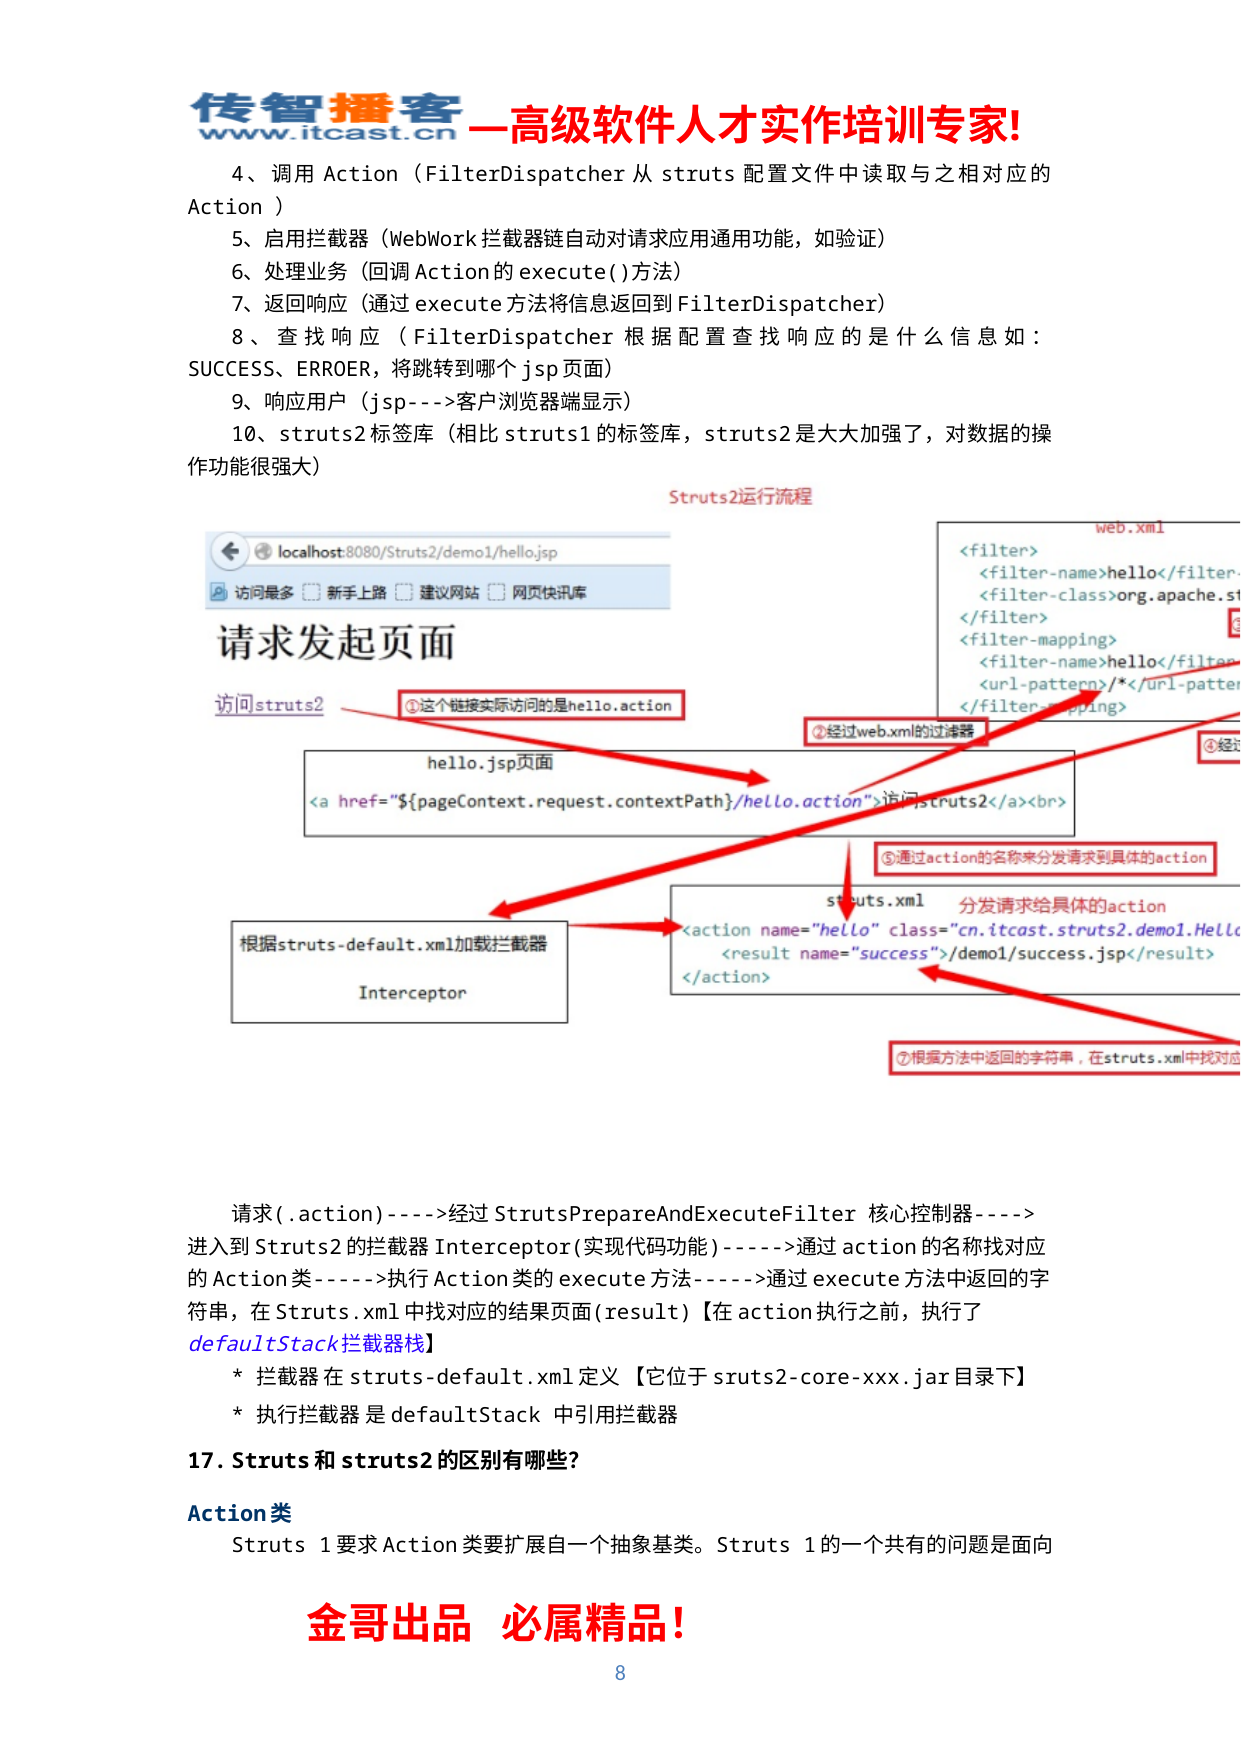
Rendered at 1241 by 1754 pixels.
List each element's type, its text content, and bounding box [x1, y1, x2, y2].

text 6、处理业务（回调Action的execute()方法） [187, 254, 1053, 286]
text * 拦截器 在 struts-default.xml定义 【它位于sruts2-core-xxx.jar目录下】 [187, 1359, 1053, 1391]
subtitle Struts和struts2的区别有哪些？ [187, 1442, 1053, 1475]
text 9、响应用户（jsp--->客户浏览器端显示） [187, 384, 1053, 416]
picture [187, 481, 1241, 1183]
text 7、返回响应（通过execute方法将信息返回到FilterDispatcher） [187, 286, 1053, 319]
text 5、启用拦截器（WebWork拦截器链自动对请求应用通用功能，如验证） [187, 221, 1053, 254]
text 10、struts2标签库（相比struts1的标签库，struts2是大大加强了，对数据的操作功能很强大） [187, 416, 1053, 481]
text 8、查找响应（FilterDispatcher根据配置查找响应的是什么信息如：SUCCESS、ERROER，将跳转到哪个jsp页面） [187, 319, 1053, 384]
text * 执行拦截器 是 defaultStack 中引用拦截器 [187, 1397, 1053, 1430]
text 4、调用Action（FilterDispatcher从struts配置文件中读取与之相对应的Action ） [187, 156, 1053, 221]
text 请求(.action)---->经过StrutsPrepareAndExecuteFilter 核心控制器---->进入到Struts2的拦截器Interceptor(实现代码功能)----->通过action的名称找对应的Action类----->执行Action类的execute方法----->通过execute方法中返回的字符串，在Struts.xml中找对应的结果页面(result)【在action执行之前，执行了defaultStack拦截器栈】 [187, 1196, 1053, 1359]
picture [187, 88, 468, 141]
